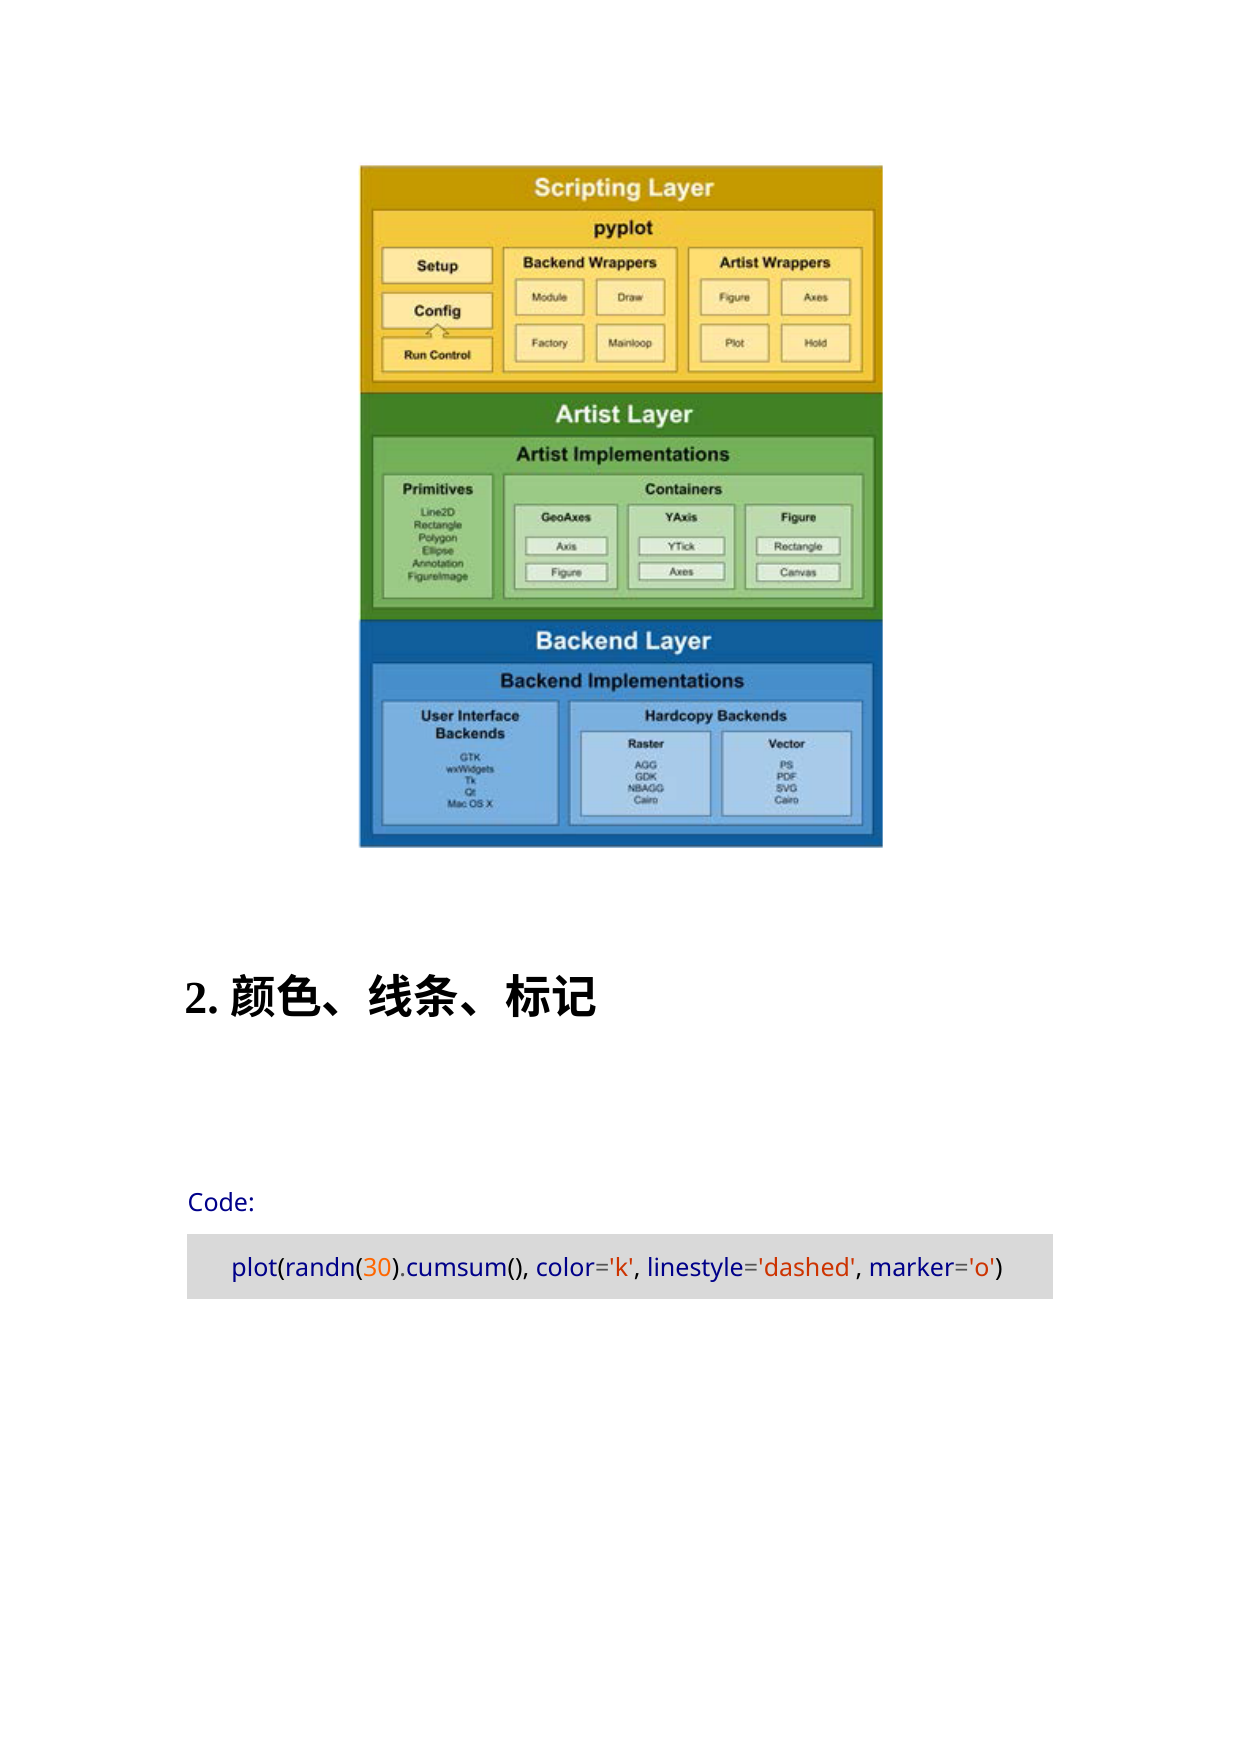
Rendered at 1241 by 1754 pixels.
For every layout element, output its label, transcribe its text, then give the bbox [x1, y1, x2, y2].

text plot(randn(30).cumsum(), color='k', linestyle='dashed', marker='o') [187, 1234, 1053, 1299]
subtitle 颜色、线条、标记 [184, 945, 1053, 1042]
text Code: [187, 1169, 1053, 1234]
